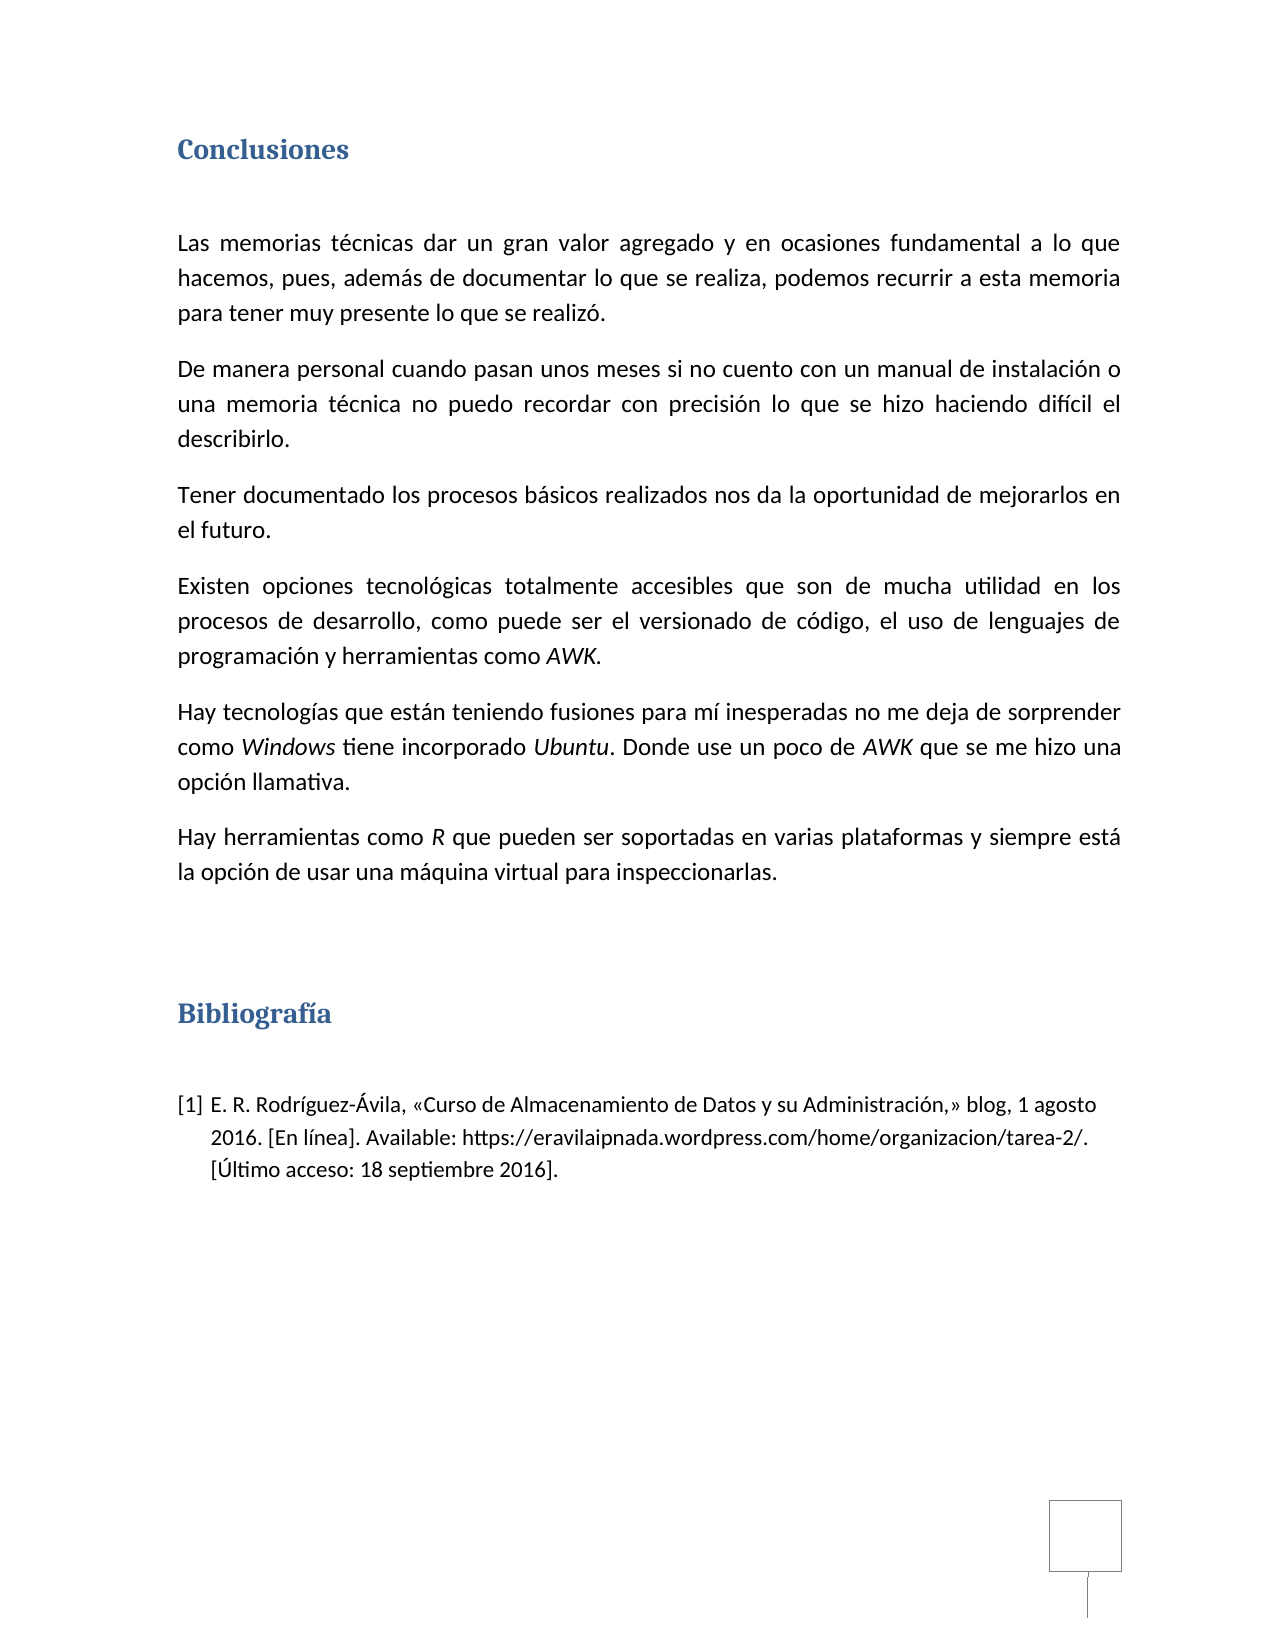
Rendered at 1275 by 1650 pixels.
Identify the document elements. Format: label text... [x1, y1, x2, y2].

text Las memorias técnicas dar un gran valor agregado y en ocasiones fundamental a lo que hacemos, pues, además de documentar lo que se realiza, podemos recurrir a esta memoria para tener muy presente lo que se realizó. [177, 227, 1122, 328]
table_header [1] [176, 1089, 209, 1209]
text Tener documentado los procesos básicos realizados nos da la oportunidad de mejorarlos en el futuro. [177, 479, 1122, 544]
text Existen opciones tecnológicas totalmente accesibles que son de mucha utilidad en los procesos de desarrollo, como puede ser el versionado de código, el uso de lenguajes de programación y herramientas como AWK. [177, 570, 1122, 670]
table_header E. R. Rodríguez-Ávila, «Curso de Almacenamiento de Datos y su Administración,» blog, 1 agosto 2016. [En línea]. Available: https://eravilaipnada.wordpress.com/home/organizacion/tarea-2/. [Último acceso: 18 septiembre 2016]. [209, 1089, 1121, 1209]
text Hay tecnologías que están teniendo fusiones para mí inesperadas no me deja de sorprender como Windows tiene incorporado Ubuntu. Donde use un poco de AWK que se me hizo una opción llamativa. [177, 696, 1122, 796]
text Hay herramientas como R que pueden ser soportadas en varias plataformas y siempre está la opción de usar una máquina virtual para inspeccionarlas. [177, 821, 1122, 887]
subtitle Bibliografía [177, 997, 1122, 1031]
text De manera personal cuando pasan unos meses si no cuento con un manual de instalación o una memoria técnica no puedo recordar con precisión lo que se hizo haciendo difícil el describirlo. [177, 353, 1122, 454]
subtitle Conclusiones [177, 133, 1122, 166]
